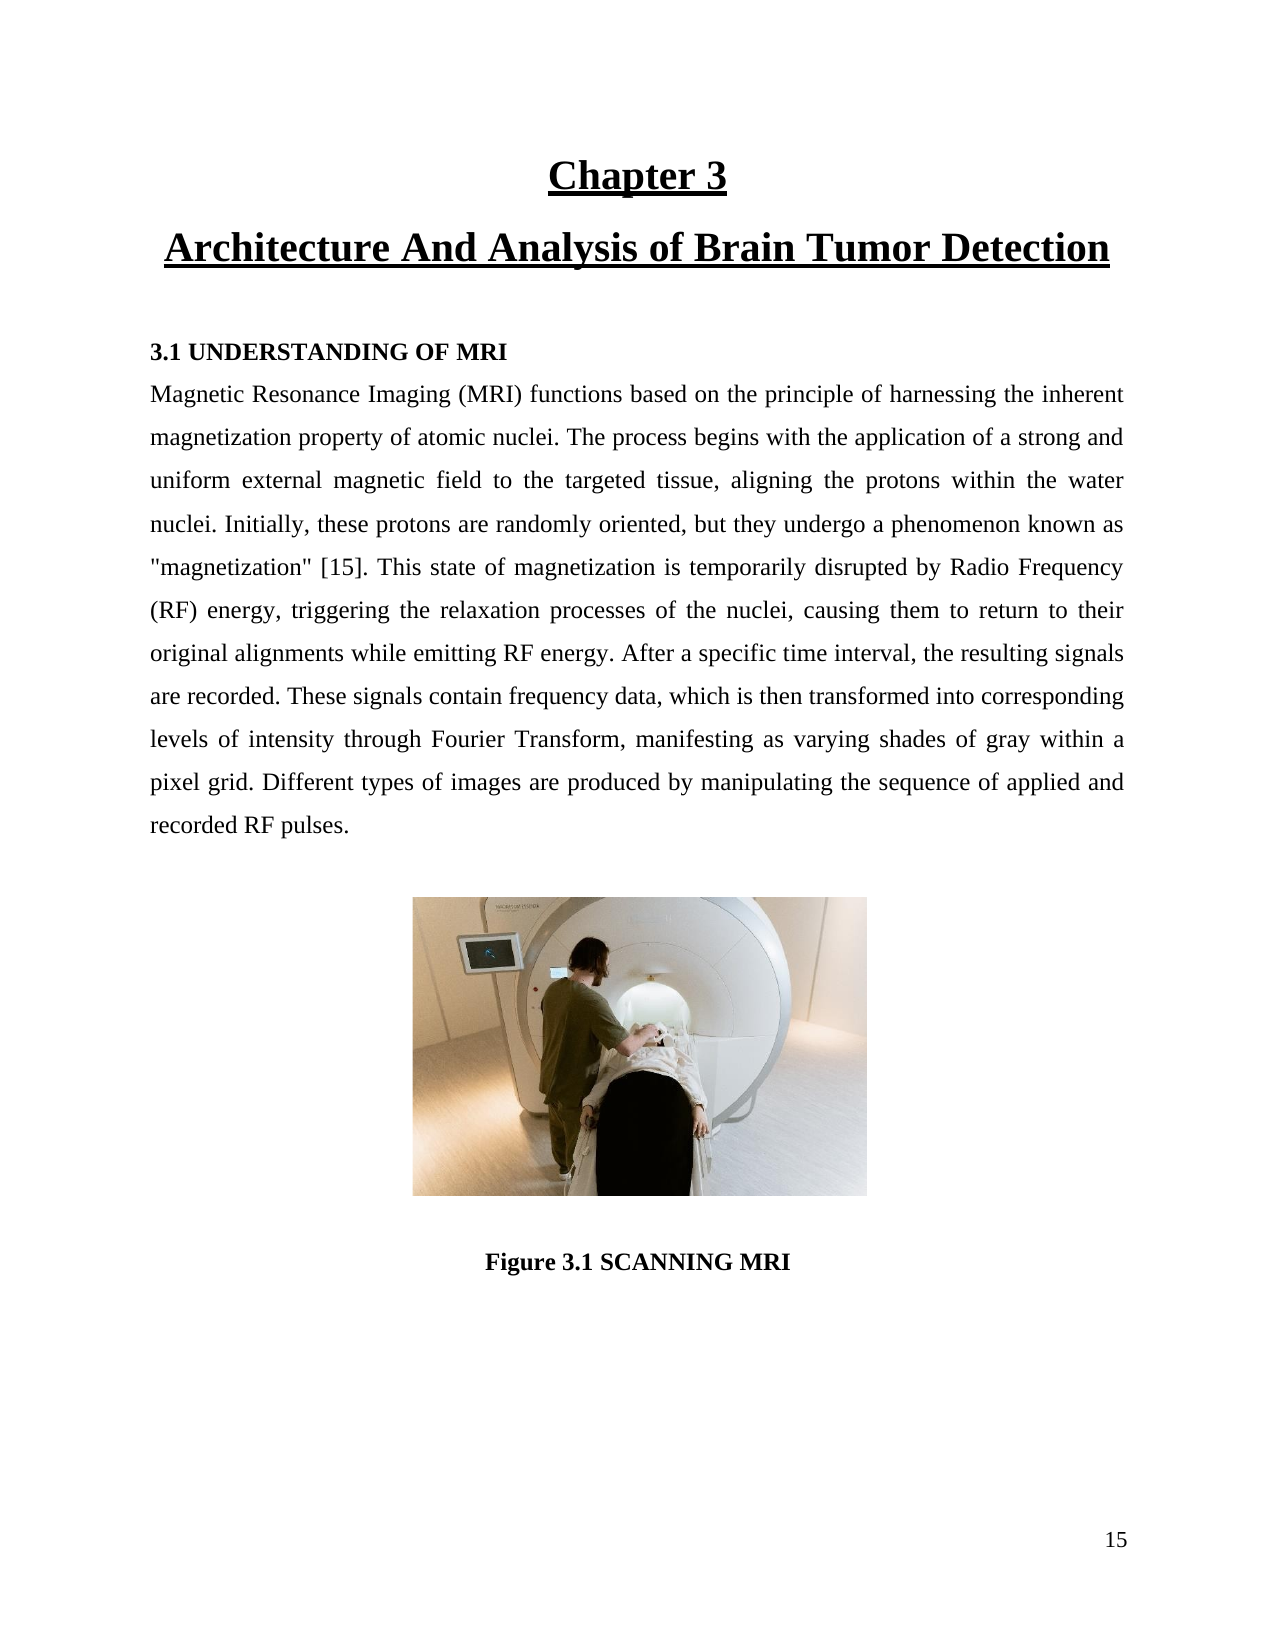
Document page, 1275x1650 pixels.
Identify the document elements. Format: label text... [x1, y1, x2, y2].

subtitle Chapter 3 [177, 150, 1097, 198]
subtitle Figure 3.1 SCANNING MRI [177, 1247, 1098, 1276]
subtitle UNDERSTANDING OF MRI [150, 337, 1169, 366]
text Architecture And Analysis of Brain Tumor Detection [162, 222, 1111, 270]
picture [412, 897, 867, 1196]
text Magnetic Resonance Imaging (MRI) functions based on the principle of harnessing the inherent magnetization property of atomic nuclei. The process begins with the application of a strong and uniform external magnetic field to the targeted tissue, aligning the protons within the water nuclei. Initially, these protons are randomly oriented, but they undergo a phenomenon known as "magnetization" [15]. This state of magnetization is temporarily disrupted by Radio Frequency (RF) energy, triggering the relaxation processes of the nuclei, causing them to return to their original alignments while emitting RF energy. After a specific time interval, the resulting signals are recorded. These signals contain frequency data, which is then transformed into corresponding levels of intensity through Fourier Transform, manifesting as varying shades of gray within a pixel grid. Different types of images are produced by manipulating the sequence of applied and recorded RF pulses. [150, 379, 1125, 839]
